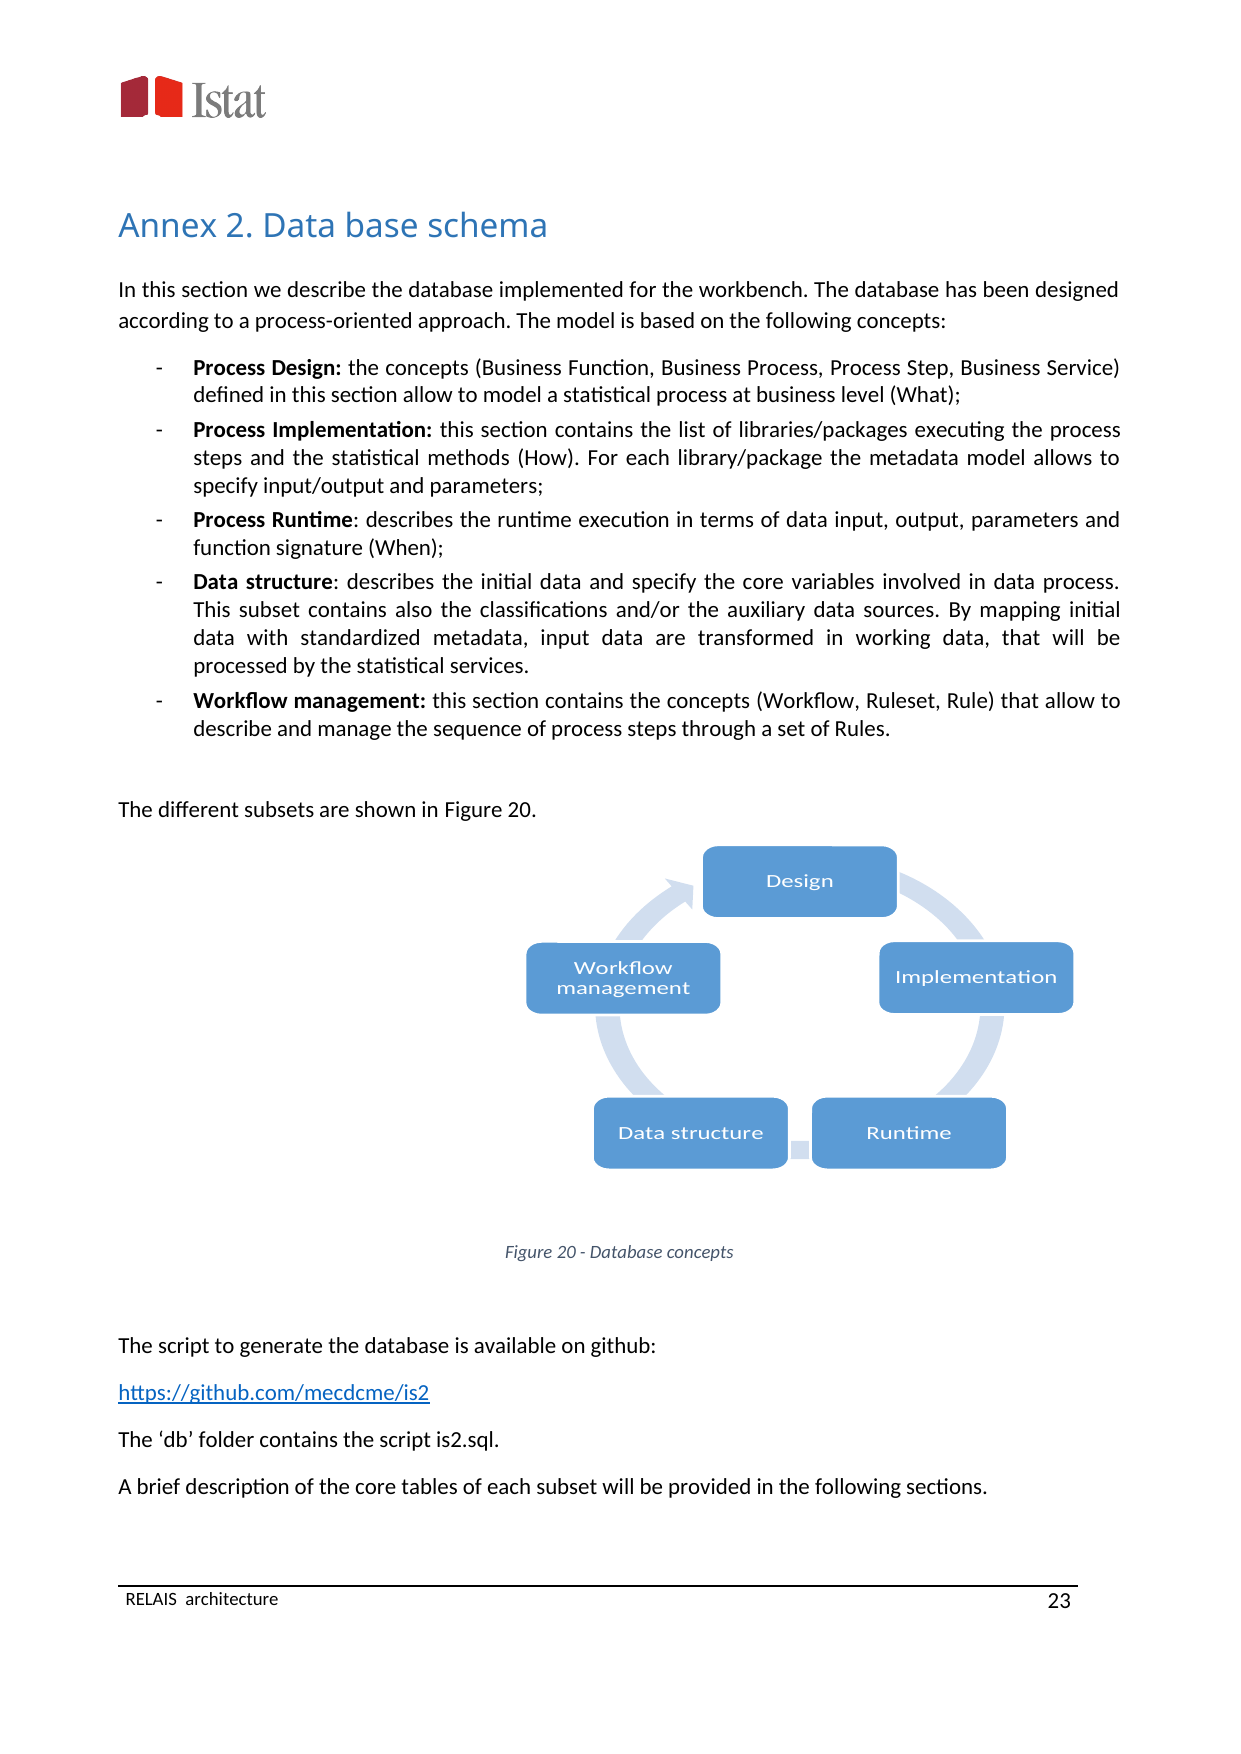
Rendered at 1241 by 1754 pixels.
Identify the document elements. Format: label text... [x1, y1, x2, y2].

subtitle Annex 2. Data base schema [118, 202, 1122, 247]
list Data structure: describes the initial data and specify the core variables involved in data process. This subset contains also the classifications and/or the auxiliary data sources. By mapping initial data with standardized metadata, input data are transformed in working data, that will be processed by the statistical services. [156, 567, 1122, 679]
list Process Design: the concepts (Business Function, Business Process, Process Step, Business Service) defined in this section allow to model a statistical process at business level (What); [156, 353, 1122, 409]
text The different subsets are shown in Figure 20. [118, 795, 1122, 823]
text The script to generate the database is available on github: [118, 1331, 1122, 1359]
text In this section we describe the database implemented for the workbench. The database has been designed according to a process-oriented approach. The model is based on the following concepts: [118, 276, 1122, 334]
text Figure 20 - Database concepts [118, 1241, 1122, 1263]
list Workflow management: this section contains the concepts (Workflow, Ruleset, Rule) that allow to describe and manage the sequence of process steps through a set of Rules. [156, 686, 1122, 742]
picture [118, 73, 269, 121]
list Process Implementation: this section contains the list of libraries/packages executing the process steps and the statistical methods (How). For each library/package the metadata model allows to specify input/output and parameters; [156, 415, 1122, 499]
text The ‘db’ folder contains the script is2.sql. [118, 1425, 1122, 1453]
text A brief description of the core tables of each subset will be provided in the following sections. [118, 1472, 1122, 1500]
list Process Runtime: describes the runtime execution in terms of data input, output, parameters and function signature (When); [156, 505, 1122, 561]
text https://github.com/mecdcme/is2 [118, 1378, 1122, 1406]
